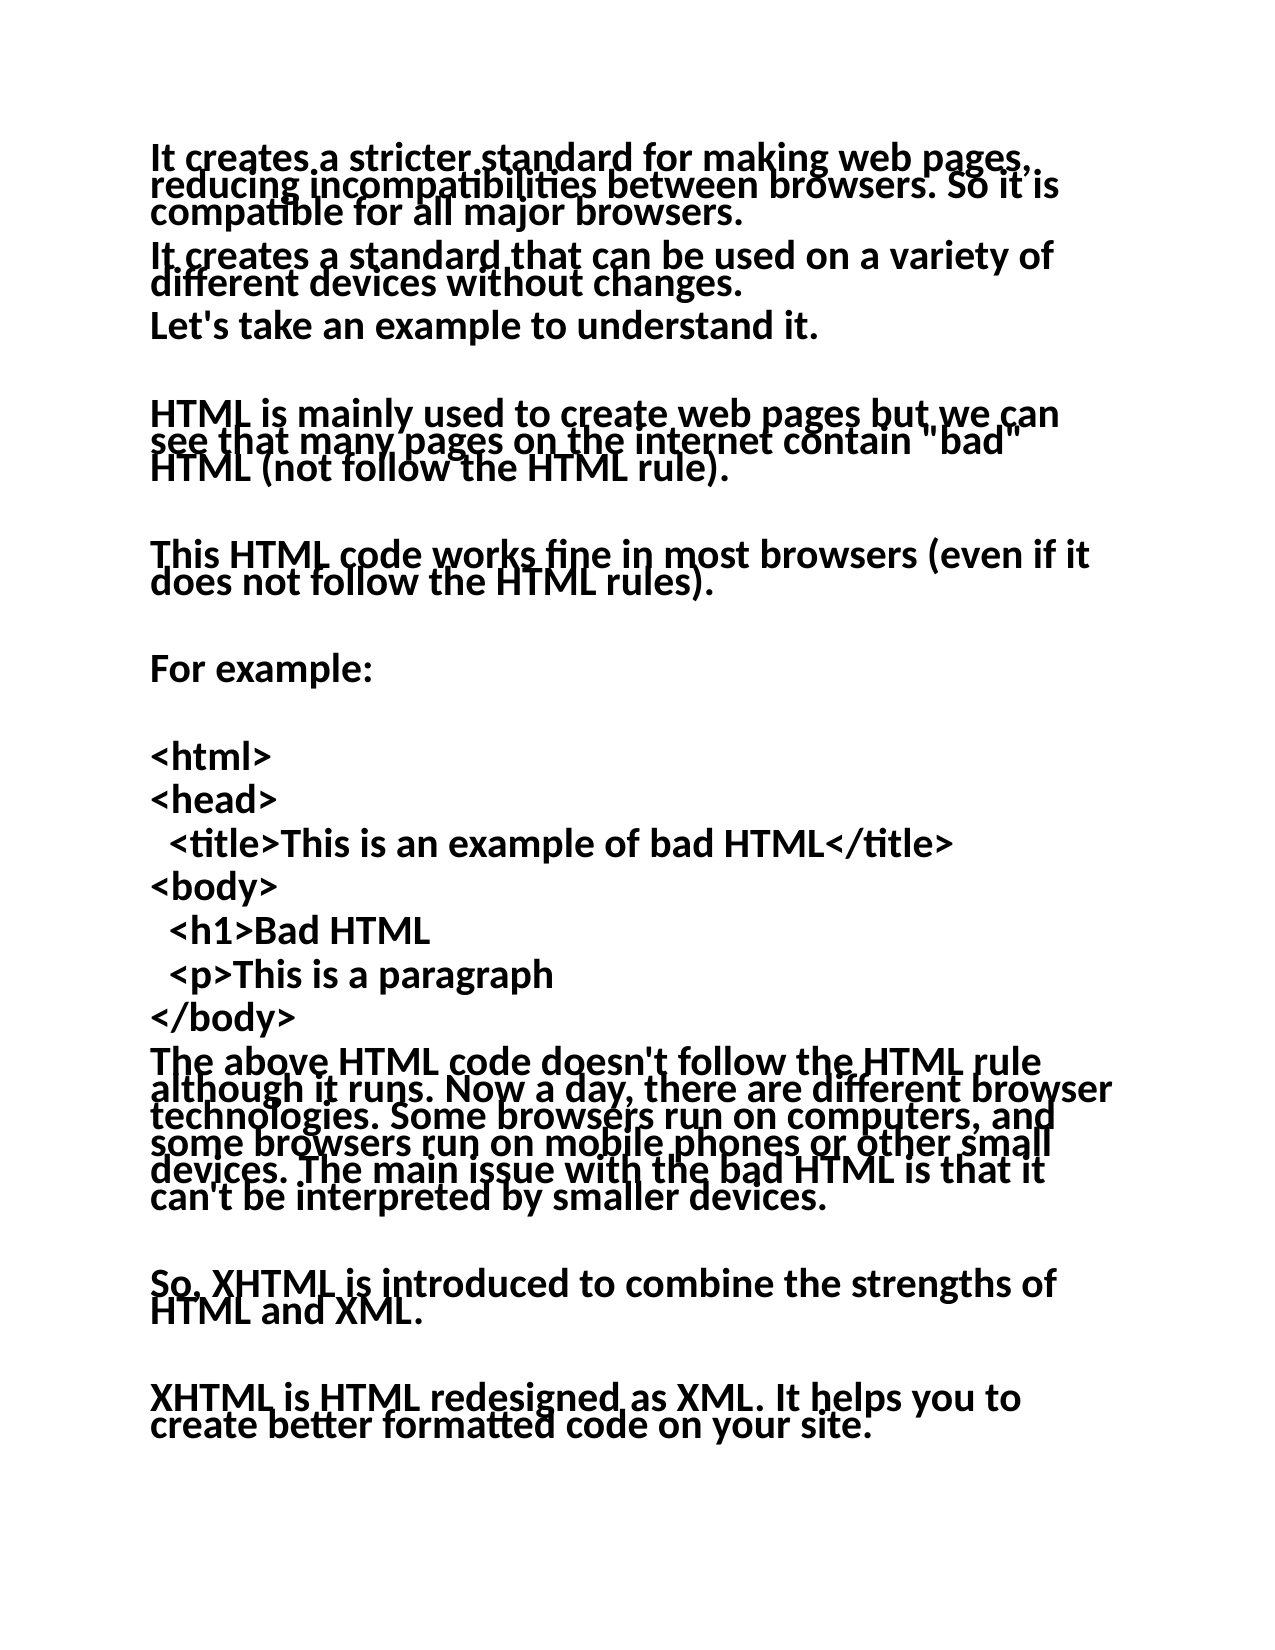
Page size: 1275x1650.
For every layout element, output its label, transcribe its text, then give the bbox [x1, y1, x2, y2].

text <h1>Bad HTML [150, 923, 1125, 950]
text <body> [150, 879, 1125, 906]
text So, XHTML is introduced to combine the strengths of HTML and XML. [150, 1276, 1125, 1330]
text <p>This is a paragraph [462, 967, 522, 993]
text It creates a stricter standard for making web pages, reducing incompatibilities between browsers. So it is compatible for all major browsers. [150, 150, 1125, 231]
text The above HTML code doesn't follow the HTML rule although it runs. Now a day, there are different browser technologies. Some browsers run on computers, and some browsers run on mobile phones or other small devices. The main issue with the bad HTML is that it can't be interpreted by smaller devices. [150, 1054, 1125, 1216]
text Let's take an example to understand it. [475, 318, 1125, 345]
text This HTML code works fine in most browsers (even if it does not follow the HTML rules). [688, 547, 1125, 601]
text <html> [150, 748, 1125, 775]
text <title>This is an example of bad HTML</title> [549, 836, 1125, 863]
text This HTML code works fine in most browsers (even if it does not follow the HTML rules). [150, 547, 696, 601]
text It creates a standard that can be used on a variety of different devices without changes. [150, 248, 1125, 302]
text HTML is mainly used to create web pages but we can see that many pages on the internet contain "bad" HTML (not follow the HTML rule). [150, 406, 1125, 486]
text Let's take an example to understand it. [150, 318, 480, 345]
text </body> [150, 1010, 1125, 1037]
text <p>This is a paragraph [197, 967, 391, 993]
text <p>This is a paragraph [517, 967, 1125, 993]
text XHTML is HTML redesigned as XML. It helps you to create better formatted code on your site. [150, 1390, 1125, 1444]
text For example: [316, 661, 1125, 688]
text <title>This is an example of bad HTML</title> [150, 836, 554, 863]
text <p>This is a paragraph [386, 967, 463, 993]
text <p>This is a paragraph [150, 967, 202, 993]
text <head> [150, 792, 1125, 819]
text For example: [150, 661, 321, 688]
